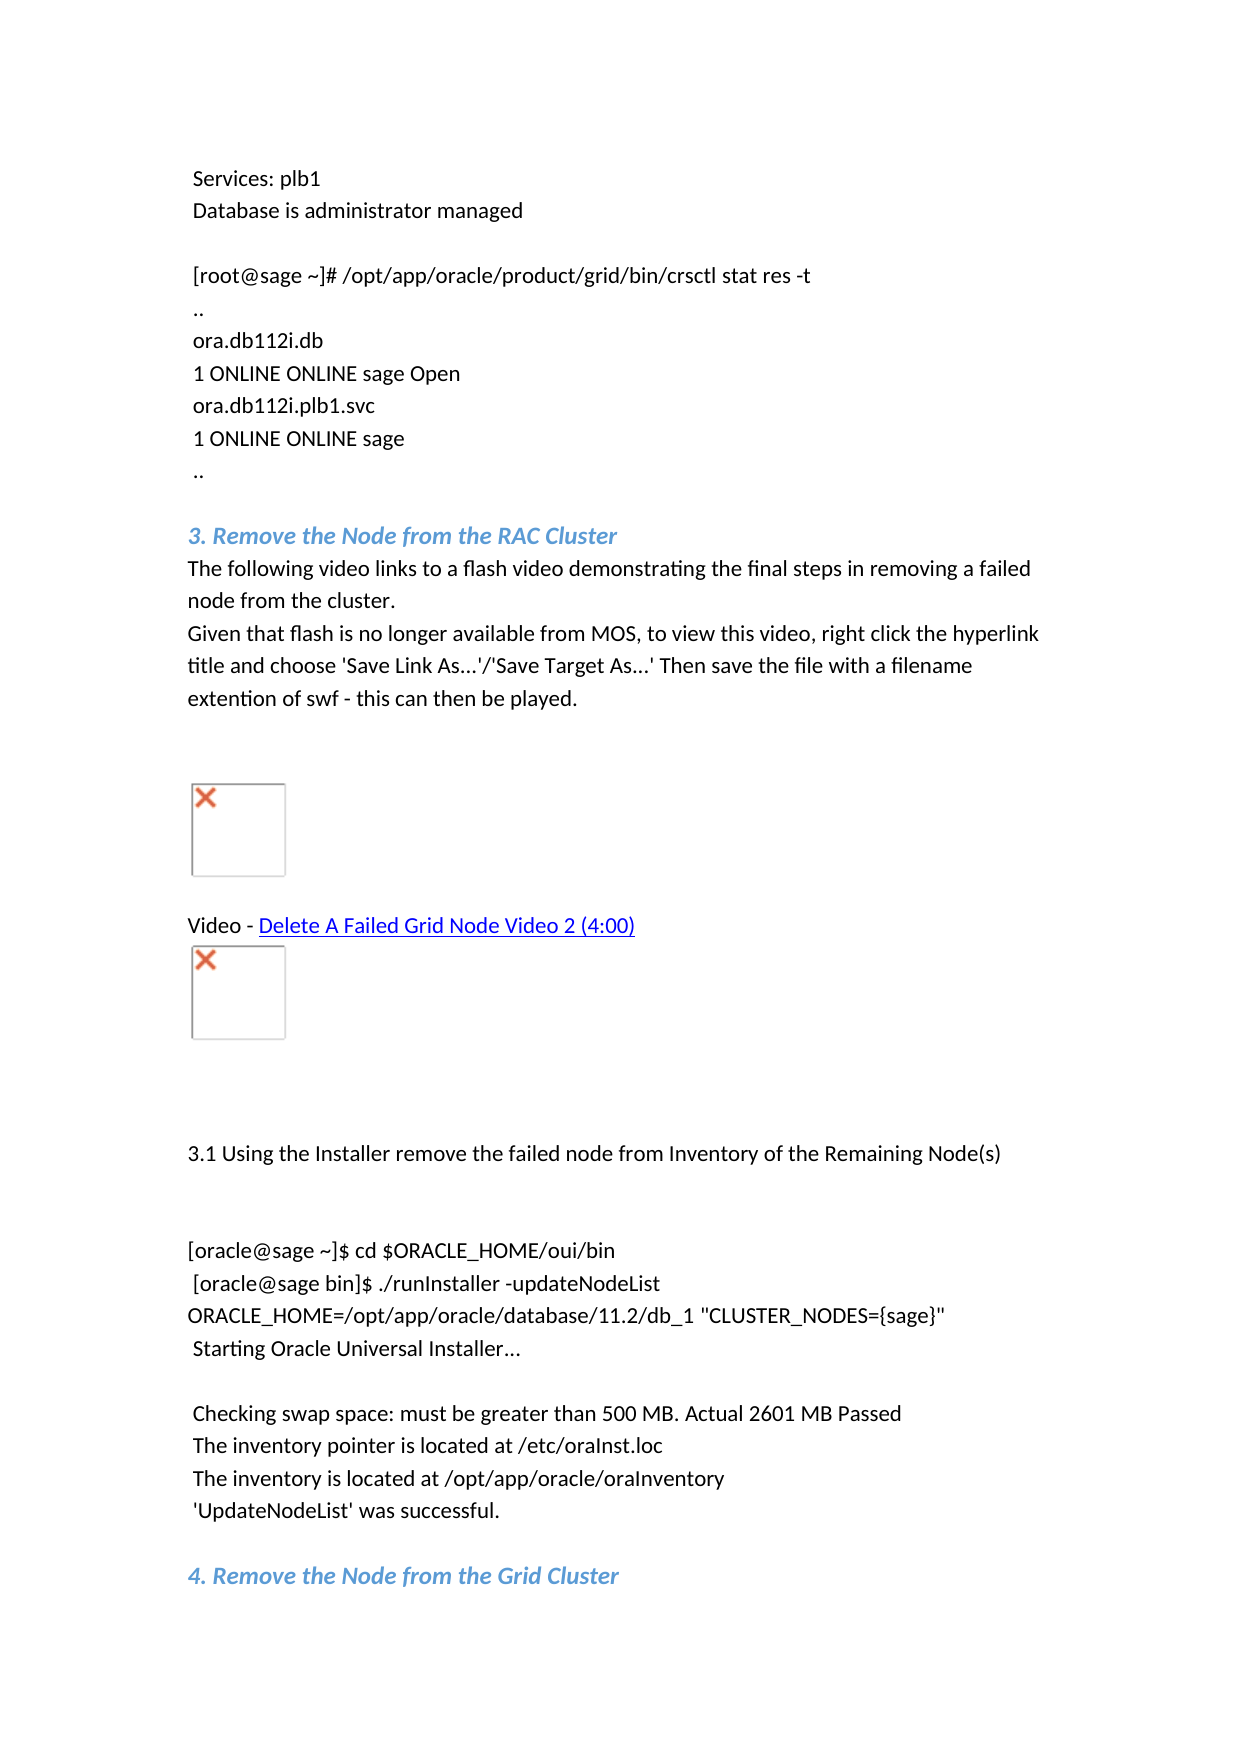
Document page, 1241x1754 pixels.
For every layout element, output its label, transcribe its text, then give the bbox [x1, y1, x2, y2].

text 3. Remove the Node from the RAC Cluster [187, 519, 1053, 552]
text The following video links to a flash video demonstrating the final steps in removing a failed node from the cluster. [187, 552, 1053, 617]
text Given that flash is no longer available from MOS, to view this video, right click the hyperlink title and choose 'Save Link As...'/'Save Target As...' Then save the file with a filename extention of swf - this can then be played. [187, 617, 1053, 779]
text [187, 162, 1053, 487]
text 4. Remove the Node from the Grid Cluster [187, 1559, 1053, 1592]
text 3.1 Using the Installer remove the failed node from Inventory of the Remaining Node(s) [187, 1072, 1053, 1234]
text [oracle@sage ~]$ cd $ORACLE_HOME/oui/bin [oracle@sage bin]$ ./runInstaller -updateNodeList ORACLE_HOME=/opt/app/oracle/database/11.2/db_1 "CLUSTER_NODES={sage}" Starting Oracle Universal Installer... Checking swap space: must be greater than 500 MB. Actual 2601 MB Passed The inventory pointer is located at /etc/oraInst.loc The inventory is located at /opt/app/oracle/oraInventory 'UpdateNodeList' was successful. [187, 1234, 1053, 1527]
picture [187, 779, 290, 882]
picture [187, 942, 290, 1045]
text Video - Delete A Failed Grid Node Video 2 (4:00) [187, 909, 1053, 942]
